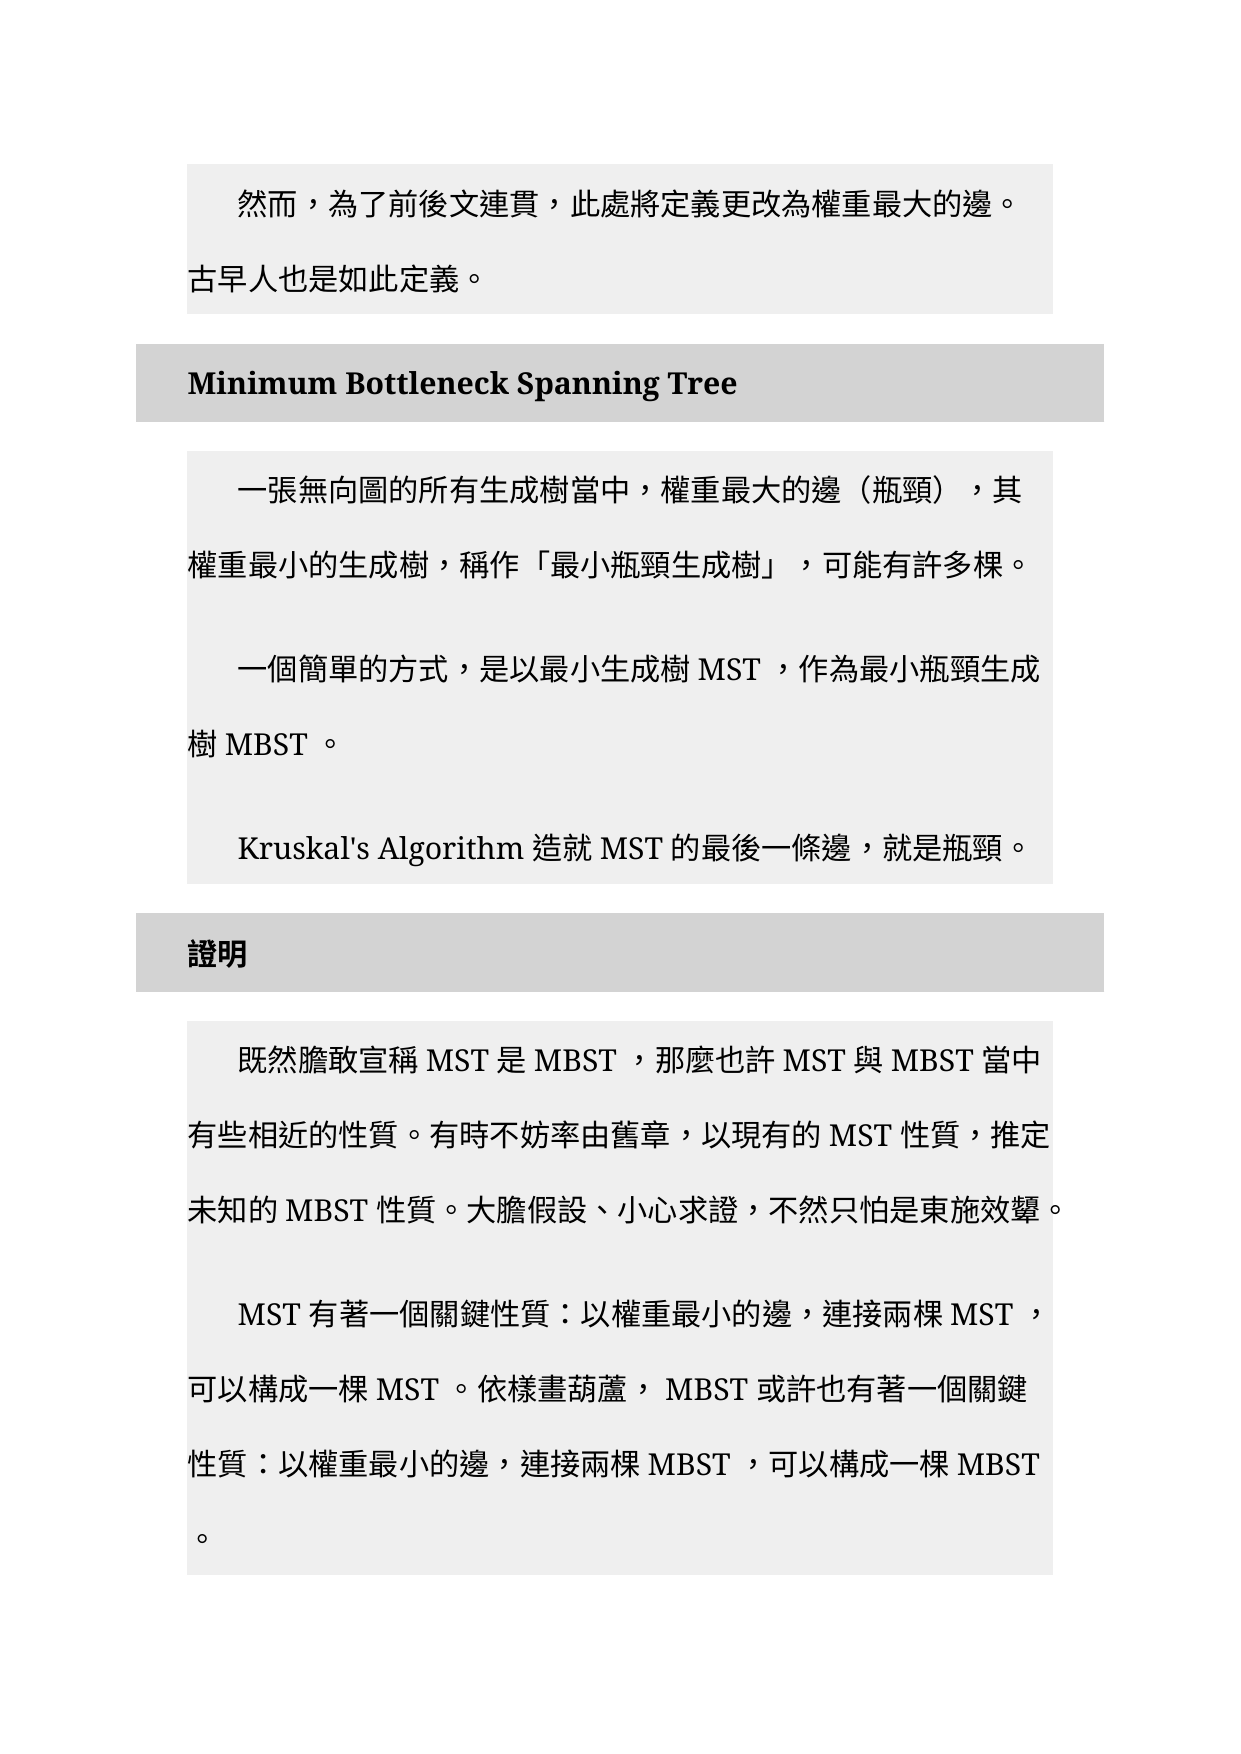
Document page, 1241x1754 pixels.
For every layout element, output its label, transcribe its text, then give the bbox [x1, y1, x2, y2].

text Minimum Bottleneck Spanning Tree [138, 345, 1103, 420]
text 證明 [138, 915, 1103, 990]
text MST 有著一個關鍵性質：以權重最小的邊，連接兩棵 MST ，可以構成一棵 MST 。依樣畫葫蘆， MBST 或許也有著一個關鍵性質：以權重最小的邊，連接兩棵 MBST ，可以構成一棵 MBST 。 [187, 1275, 1053, 1575]
text 一個簡單的方式，是以最小生成樹 MST ，作為最小瓶頸生成樹 MBST 。 [187, 630, 1053, 780]
text 既然膽敢宣稱 MST 是 MBST ，那麼也許 MST 與 MBST 當中有些相近的性質。有時不妨率由舊章，以現有的 MST 性質，推定未知的 MBST 性質。大膽假設、小心求證，不然只怕是東施效顰。 [187, 1021, 1053, 1246]
text 然而，為了前後文連貫，此處將定義更改為權重最大的邊。古早人也是如此定義。 [187, 164, 1053, 314]
text Kruskal's Algorithm 造就 MST 的最後一條邊，就是瓶頸。 [187, 809, 1053, 884]
text 一張無向圖的所有生成樹當中，權重最大的邊（瓶頸），其權重最小的生成樹，稱作「最小瓶頸生成樹」，可能有許多棵。 [187, 451, 1053, 601]
